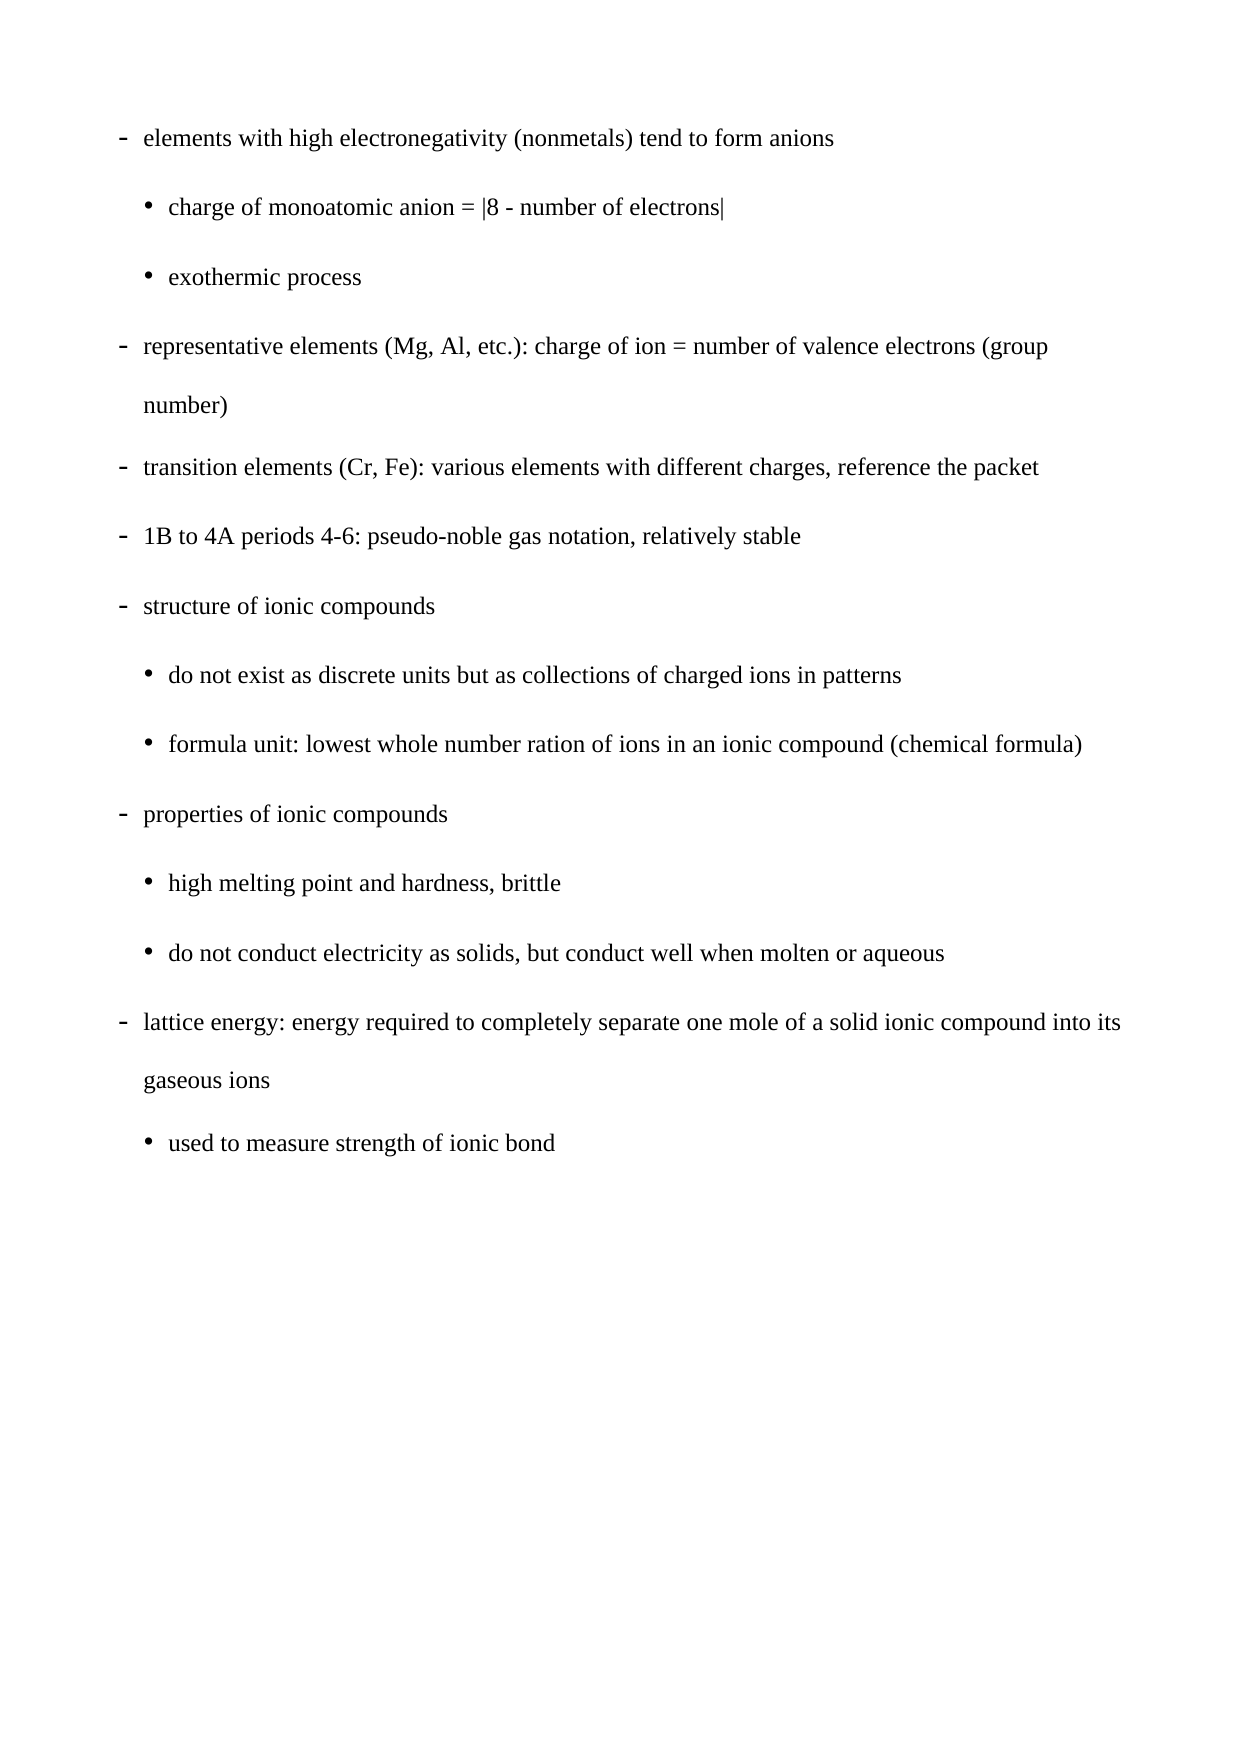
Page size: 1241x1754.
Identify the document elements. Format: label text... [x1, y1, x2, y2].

list properties of ionic compounds [118, 794, 1122, 829]
list exothermic process [143, 257, 1122, 292]
list used to measure strength of ionic bond [143, 1123, 1122, 1158]
list structure of ionic compounds [118, 586, 1122, 621]
list do not exist as discrete units but as collections of charged ions in patterns [143, 655, 1122, 690]
list 1B to 4A periods 4-6: pseudo-noble gas notation, relatively stable [118, 517, 1122, 551]
list charge of monoatomic anion = |8 - number of electrons| [143, 187, 1122, 222]
list lattice energy: energy required to completely separate one mole of a solid ionic compound into its gaseous ions [118, 1002, 1122, 1094]
list formula unit: lowest whole number ration of ions in an ionic compound (chemical formula) [143, 725, 1122, 759]
list high melting point and hardness, brittle [143, 863, 1122, 898]
list do not conduct electricity as solids, but conduct well when molten or aqueous [143, 933, 1122, 967]
list transition elements (Cr, Fe): various elements with different charges, reference the packet [118, 447, 1122, 482]
list elements with high electronegativity (nonmetals) tend to form anions [118, 118, 1122, 153]
list representative elements (Mg, Al, etc.): charge of ion = number of valence electrons (group number) [118, 326, 1122, 418]
